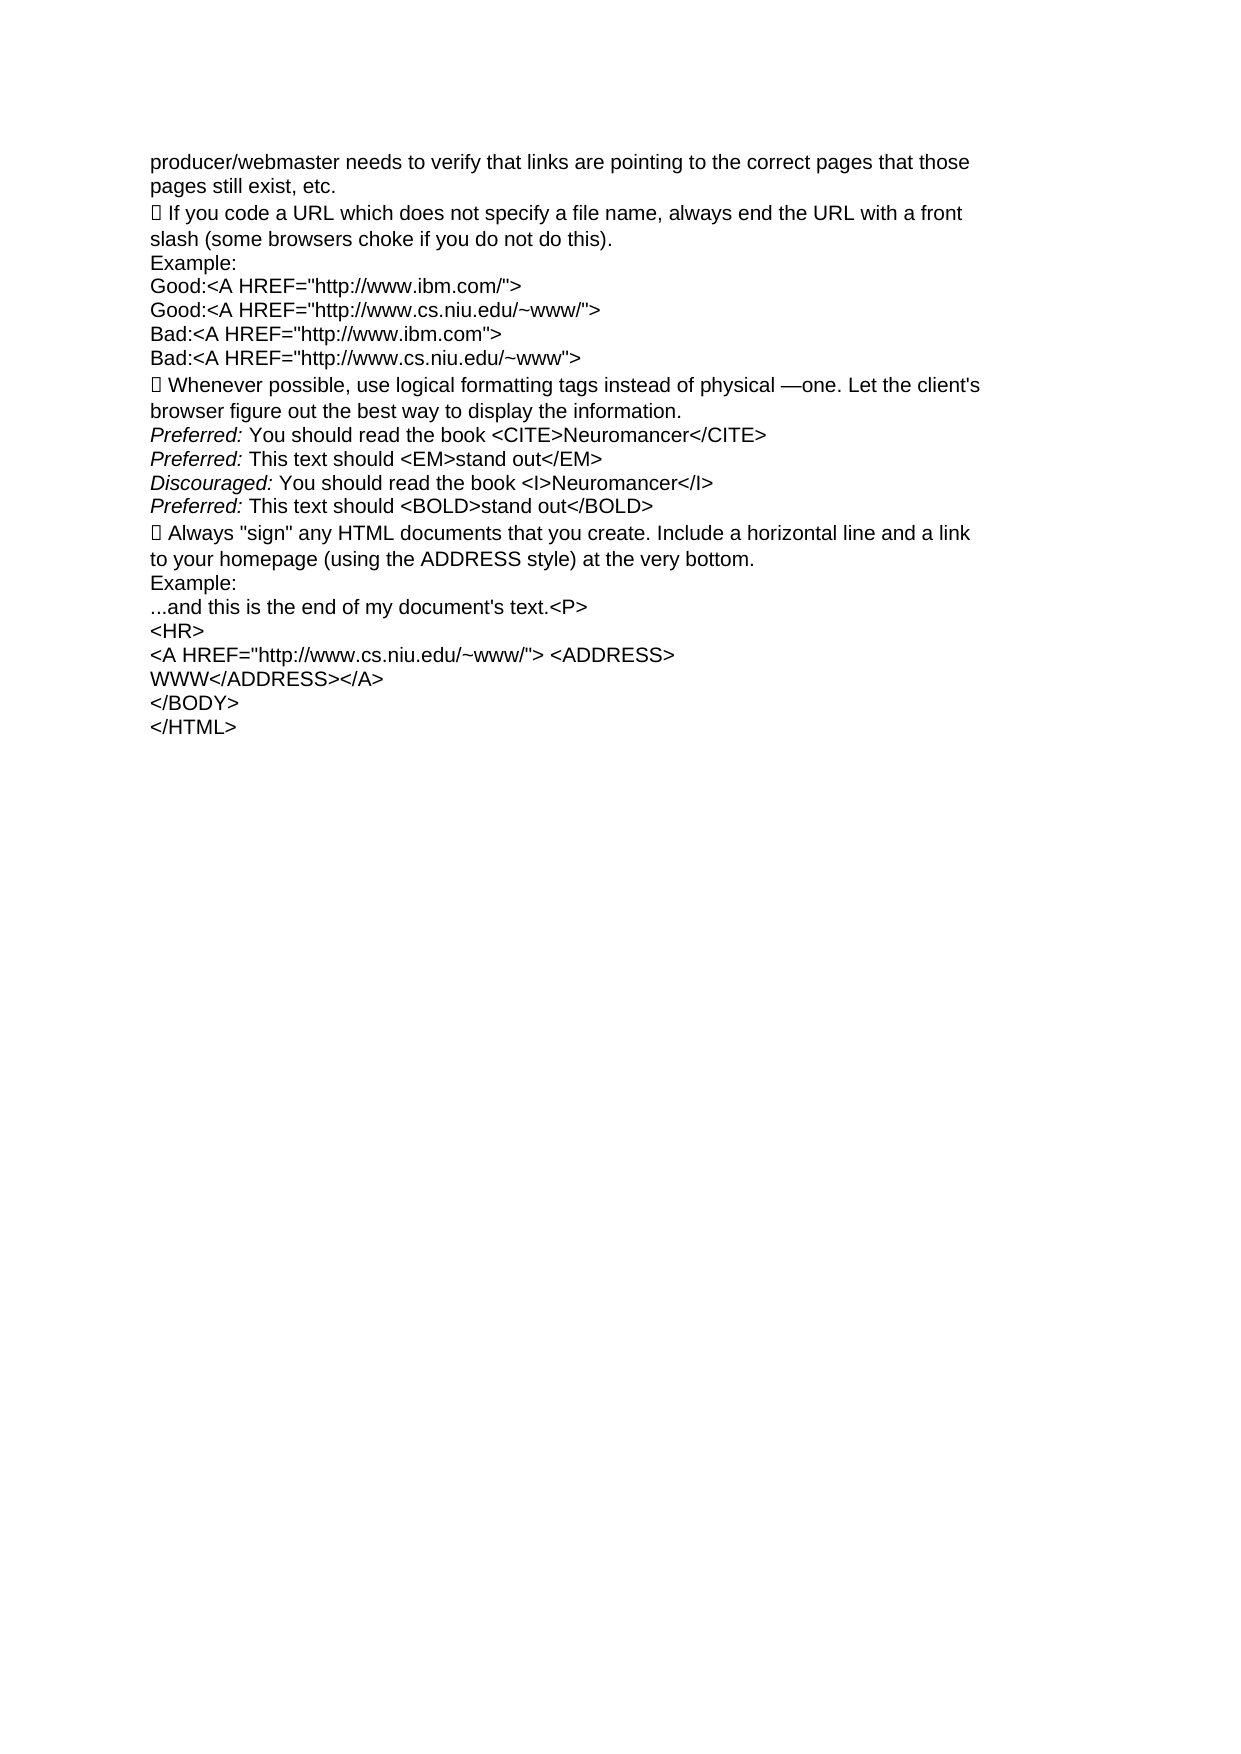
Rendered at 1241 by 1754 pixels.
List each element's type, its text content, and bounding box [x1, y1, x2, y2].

text </HTML> [150, 714, 1090, 738]
text Good:<A HREF="http://www.ibm.com/"> [150, 274, 1090, 298]
text <HR> [150, 619, 1090, 643]
text  Always "sign" any HTML documents that you create. Include a horizontal line and a link [150, 518, 1090, 547]
text Preferred: You should read the book <CITE>Neuromancer</CITE> [150, 422, 1090, 446]
text Preferred: This text should <EM>stand out</EM> [150, 446, 1090, 470]
text producer/webmaster needs to verify that links are pointing to the correct pages that those [150, 150, 1090, 174]
text <A HREF="http://www.cs.niu.edu/~www/"> <ADDRESS> [150, 643, 1090, 667]
text Example: [150, 250, 1090, 274]
text browser figure out the best way to display the information. [150, 398, 1090, 422]
text  If you code a URL which does not specify a file name, always end the URL with a front [150, 198, 1090, 226]
text  Whenever possible, use logical formatting tags instead of physical —one. Let the client's [150, 370, 1090, 398]
text pages still exist, etc. [150, 174, 1090, 198]
text Good:<A HREF="http://www.cs.niu.edu/~www/"> [150, 298, 1090, 322]
text </BODY> [150, 691, 1090, 714]
text ...and this is the end of my document's text.<P> [150, 595, 1090, 619]
text WWW</ADDRESS></A> [150, 667, 1090, 691]
text slash (some browsers choke if you do not do this). [150, 226, 1090, 250]
text Example: [150, 571, 1090, 595]
text Discouraged: You should read the book <I>Neuromancer</I> [150, 470, 1090, 494]
text Preferred: This text should <BOLD>stand out</BOLD> [150, 494, 1090, 518]
text to your homepage (using the ADDRESS style) at the very bottom. [150, 547, 1090, 571]
text Bad:<A HREF="http://www.ibm.com"> [150, 322, 1090, 346]
text Bad:<A HREF="http://www.cs.niu.edu/~www"> [150, 346, 1090, 370]
